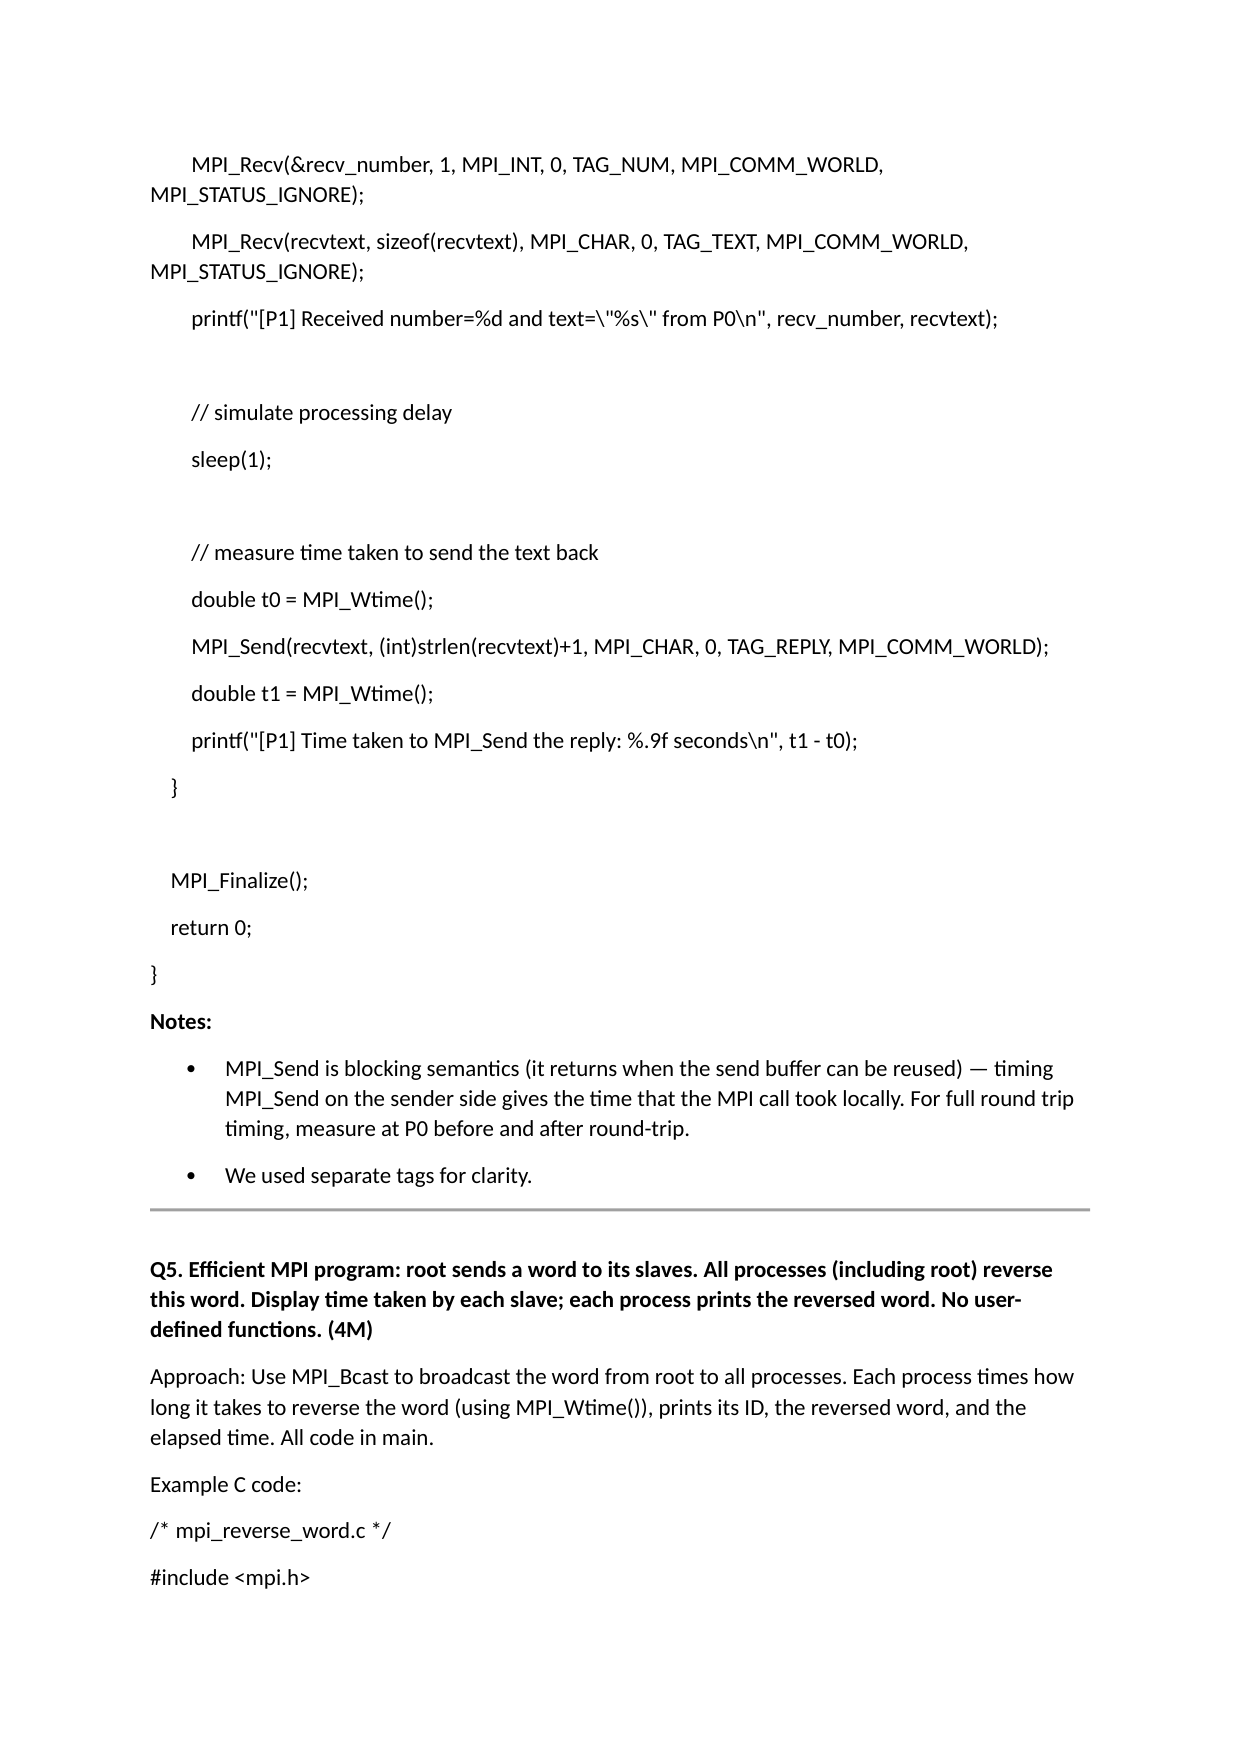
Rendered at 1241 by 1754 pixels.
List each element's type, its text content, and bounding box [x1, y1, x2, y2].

text MPI_Recv(recvtext, sizeof(recvtext), MPI_CHAR, 0, TAG_TEXT, MPI_COMM_WORLD, MPI_STATUS_IGNORE); [150, 227, 1090, 285]
text MPI_Send(recvtext, (int)strlen(recvtext)+1, MPI_CHAR, 0, TAG_REPLY, MPI_COMM_WORLD); [150, 632, 1090, 660]
text MPI_Finalize(); [150, 867, 1090, 895]
text printf("[P1] Received number=%d and text=\"%s\" from P0\n", recv_number, recvtext); [150, 304, 1090, 332]
text Q5. Efficient MPI program: root sends a word to its slaves. All processes (including root) reverse this word. Display time taken by each slave; each process prints the reversed word. No user-defined functions. (4M) [150, 1255, 1090, 1344]
text } [150, 960, 1090, 988]
text // simulate processing delay [150, 398, 1090, 426]
text double t0 = MPI_Wtime(); [150, 585, 1090, 613]
text double t1 = MPI_Wtime(); [150, 679, 1090, 707]
text sleep(1); [150, 445, 1090, 473]
text } [150, 773, 1090, 801]
text #include <mpi.h> [150, 1563, 1090, 1592]
text // measure time taken to send the text back [150, 538, 1090, 567]
text Notes: [150, 1007, 1090, 1035]
text printf("[P1] Time taken to MPI_Send the reply: %.9f seconds\n", t1 - t0); [150, 726, 1090, 754]
list We used separate tags for clarity. [187, 1161, 1090, 1189]
text Approach: Use MPI_Bcast to broadcast the word from root to all processes. Each process times how long it takes to reverse the word (using MPI_Wtime()), prints its ID, the reversed word, and the elapsed time. All code in main. [150, 1362, 1090, 1451]
text Example C code: [150, 1470, 1090, 1498]
text return 0; [150, 913, 1090, 942]
text MPI_Recv(&recv_number, 1, MPI_INT, 0, TAG_NUM, MPI_COMM_WORLD, MPI_STATUS_IGNORE); [150, 150, 1090, 208]
list MPI_Send is blocking semantics (it returns when the send buffer can be reused) — timing MPI_Send on the sender side gives the time that the MPI call took locally. For full round trip timing, measure at P0 before and after round-trip. [187, 1054, 1090, 1143]
text /* mpi_reverse_word.c */ [150, 1517, 1090, 1545]
